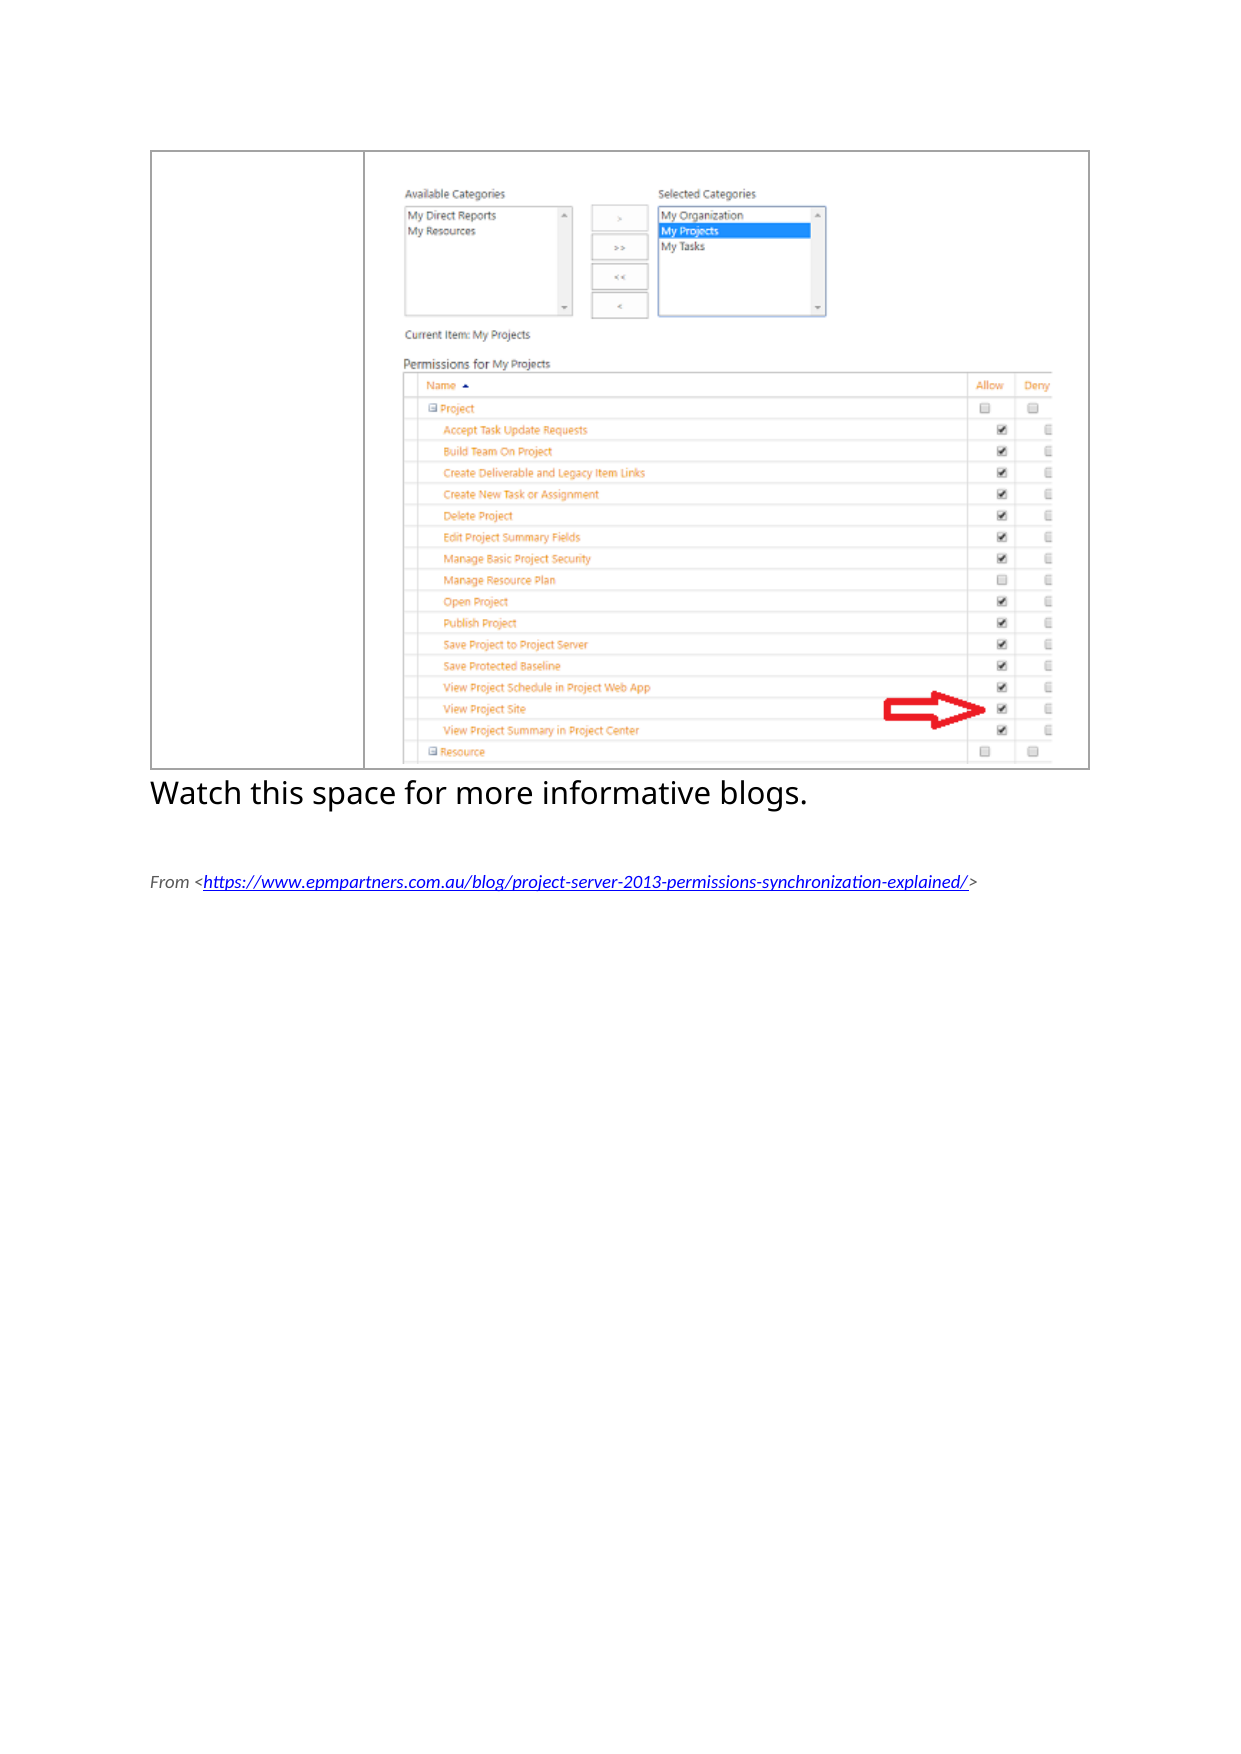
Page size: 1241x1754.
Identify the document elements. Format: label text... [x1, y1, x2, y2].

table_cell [365, 152, 1088, 768]
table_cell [152, 152, 363, 768]
picture [370, 156, 1083, 764]
text From <https://www.epmpartners.com.au/blog/project-server-2013-permissions-synchronization-explained/> [150, 871, 1090, 894]
text Watch this space for more informative blogs. [150, 770, 1090, 813]
